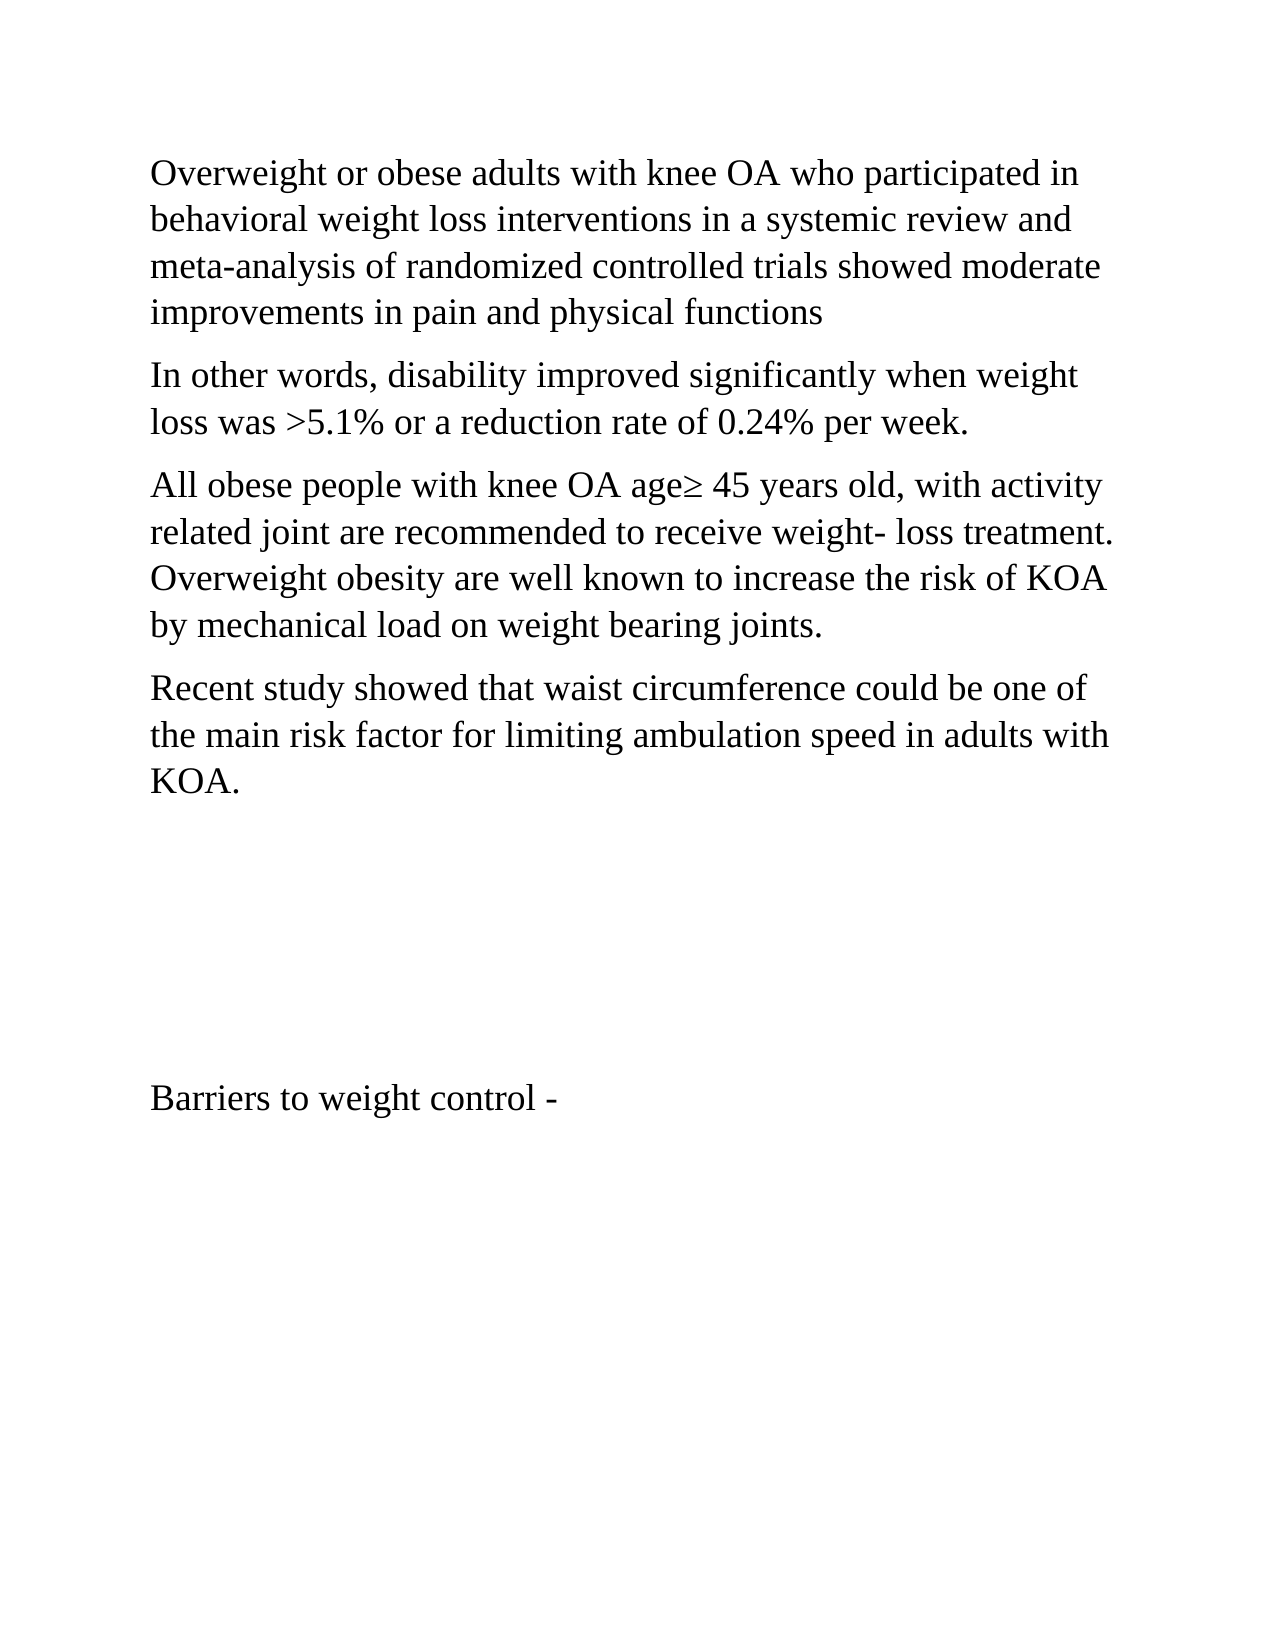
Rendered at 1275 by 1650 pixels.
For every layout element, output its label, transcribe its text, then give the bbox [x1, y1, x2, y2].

text Barriers to weight control - [150, 1075, 1125, 1118]
text All obese people with knee OA age≥ 45 years old, with activity related joint are recommended to receive weight- loss treatment. Overweight obesity are well known to increase the risk of KOA by mechanical load on weight bearing joints. [150, 463, 1125, 646]
text Recent study showed that waist circumference could be one of the main risk factor for limiting ambulation speed in adults with KOA. [150, 666, 1125, 802]
text Overweight or obese adults with knee OA who participated in behavioral weight loss interventions in a systemic review and meta-analysis of randomized controlled trials showed moderate improvements in pain and physical functions [150, 150, 1125, 333]
text In other words, disability improved significantly when weight loss was >5.1% or a reduction rate of 0.24% per week. [150, 353, 1125, 443]
